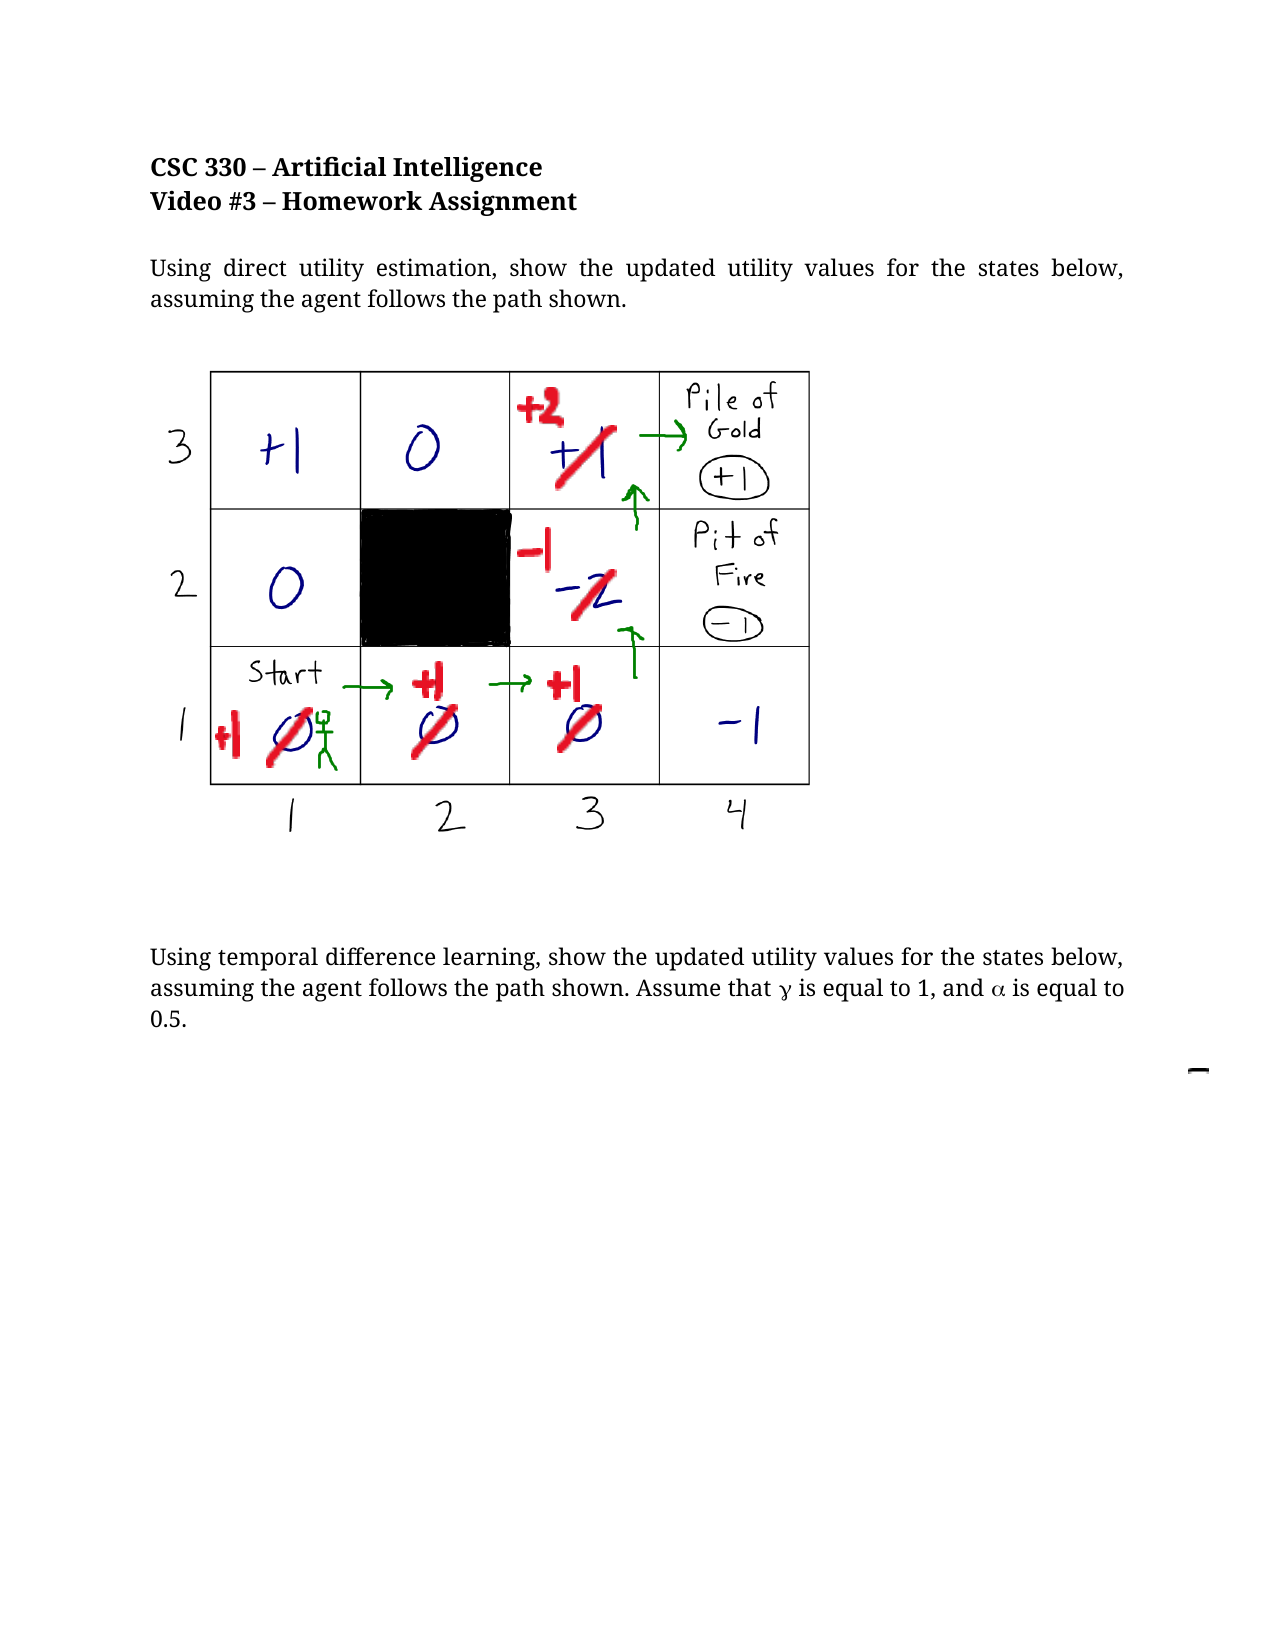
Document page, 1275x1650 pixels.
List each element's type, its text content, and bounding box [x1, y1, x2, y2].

text Using direct utility estimation, show the updated utility values for the states below, assuming the agent follows the path shown. [150, 252, 1125, 315]
picture [150, 346, 825, 847]
text Video #3 – Homework Assignment [150, 184, 1125, 218]
text Using temporal difference learning, show the updated utility values for the states below, assuming the agent follows the path shown. Assume that  is equal to 1, and  is equal to 0.5. [150, 941, 1125, 1034]
title CSC 330 – Artificial Intelligence [150, 150, 1125, 184]
picture [1188, 1068, 1209, 1074]
